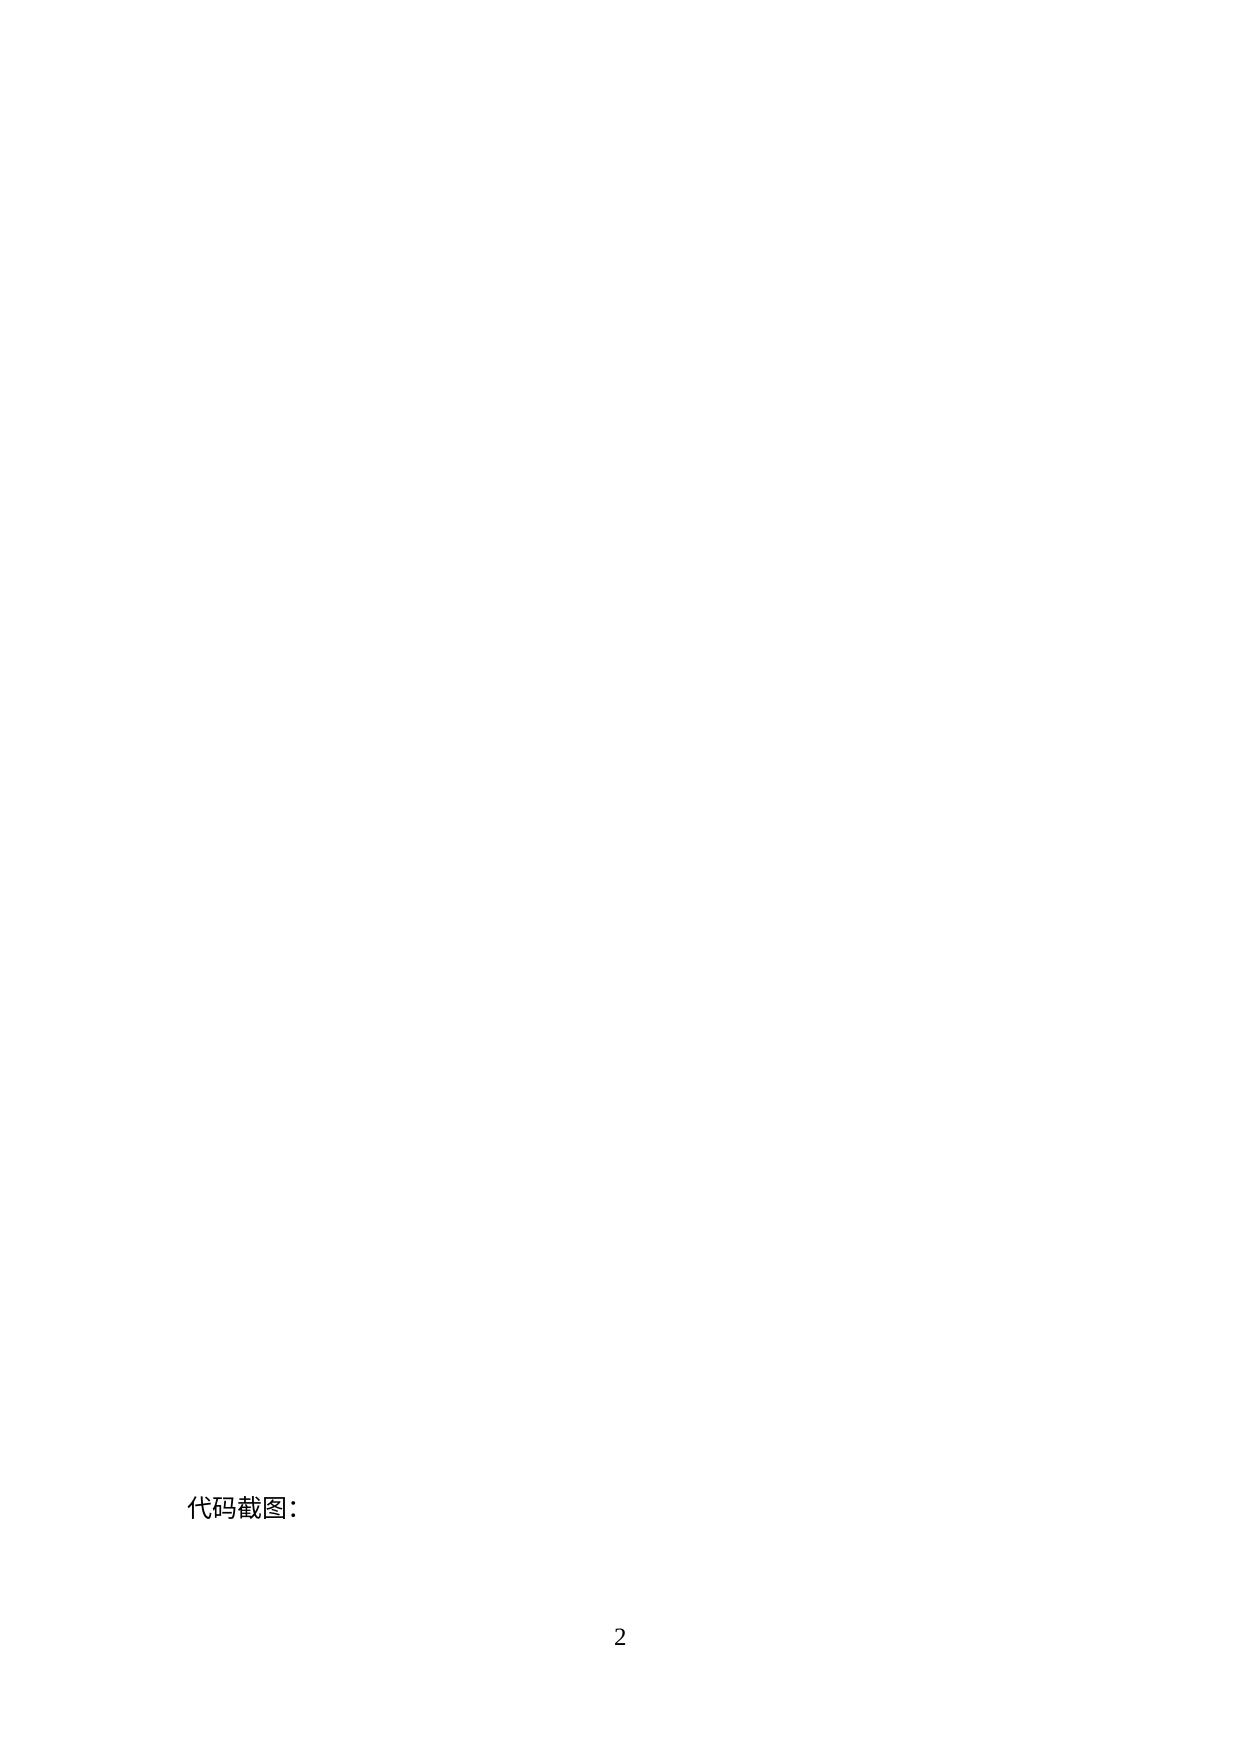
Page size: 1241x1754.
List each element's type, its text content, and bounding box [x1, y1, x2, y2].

text 代码截图： [187, 1474, 1053, 1539]
